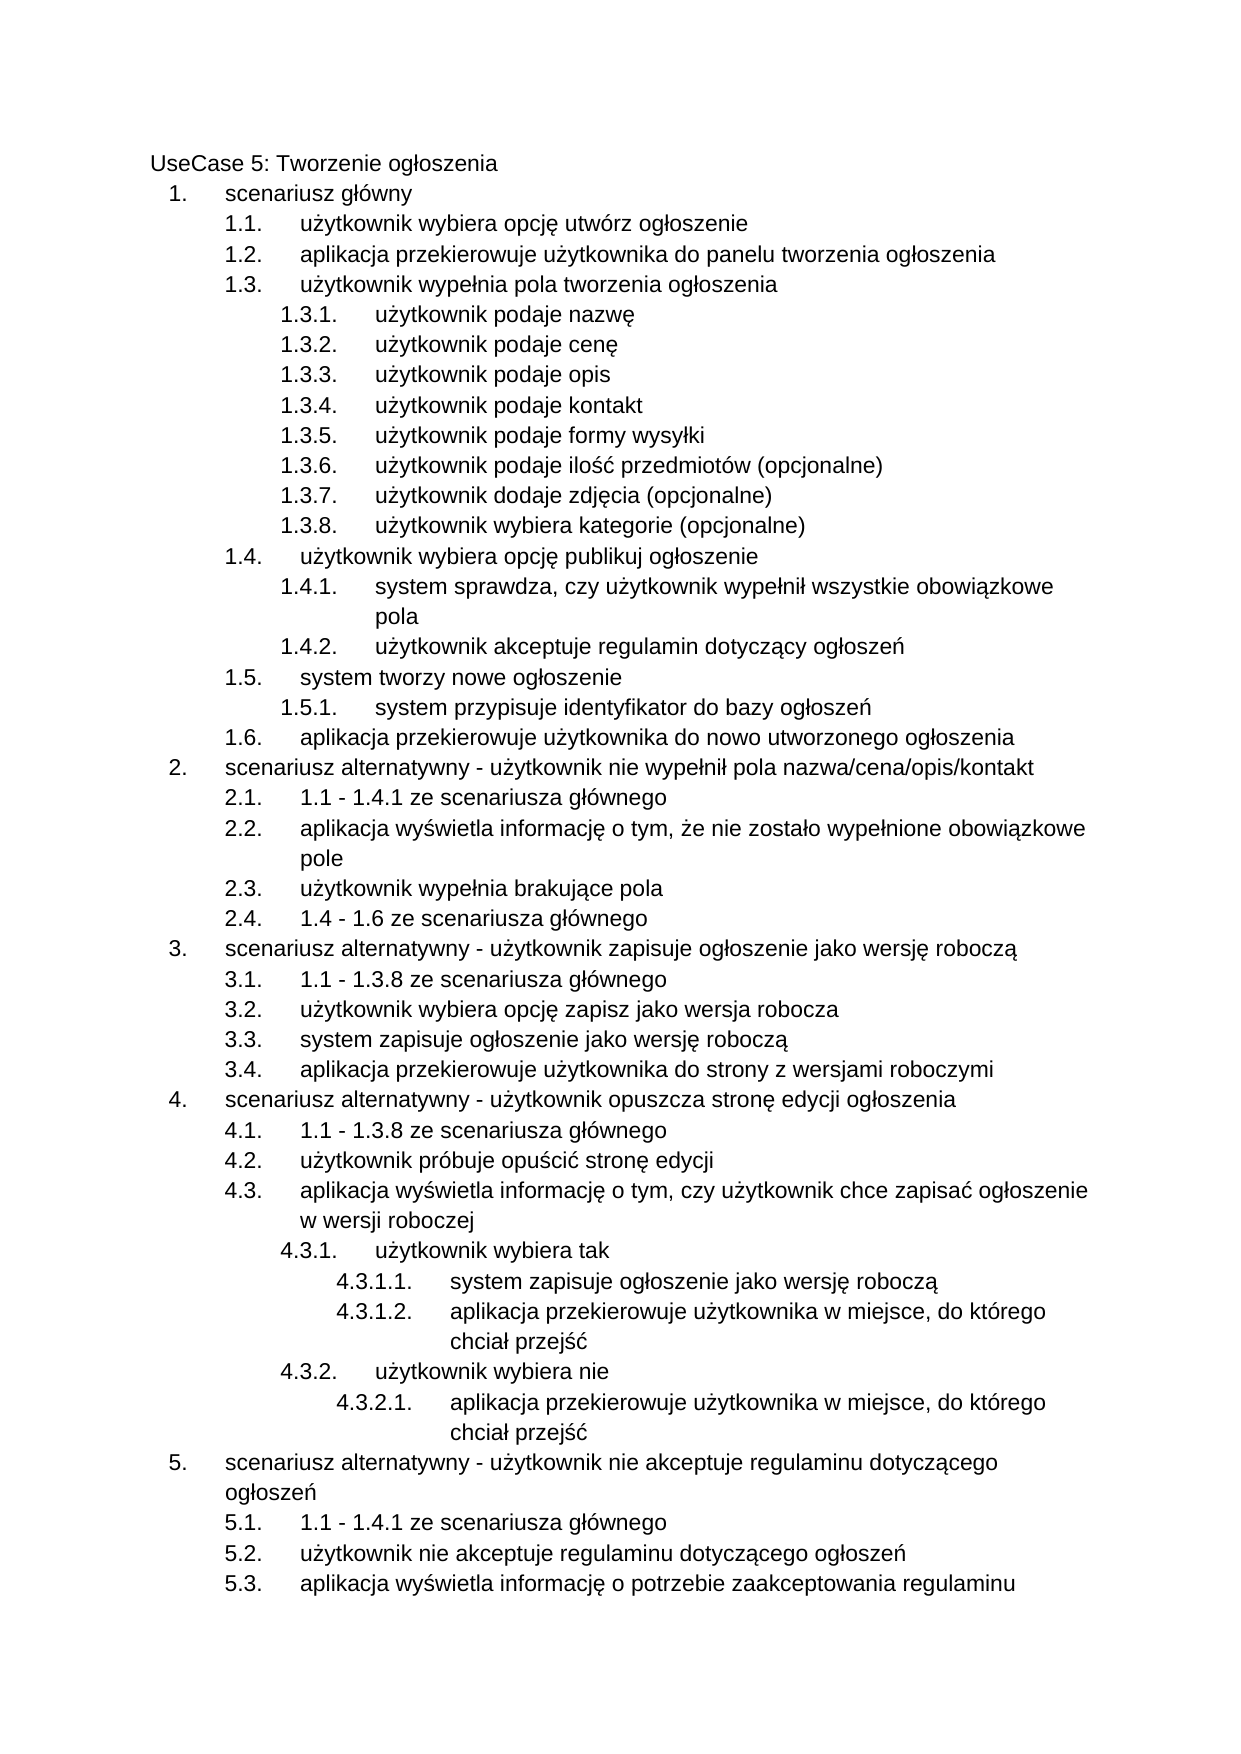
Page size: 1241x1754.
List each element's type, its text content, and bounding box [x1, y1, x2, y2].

list użytkownik podaje kontakt [337, 392, 1090, 418]
list system zapisuje ogłoszenie jako wersję roboczą [262, 1026, 1090, 1052]
list użytkownik wybiera opcję utwórz ogłoszenie [262, 210, 1090, 237]
list użytkownik wybiera opcję publikuj ogłoszenie [262, 543, 1090, 569]
list użytkownik wypełnia pola tworzenia ogłoszenia [262, 271, 1090, 297]
text UseCase 5: Tworzenie ogłoszenia [150, 150, 1090, 176]
list użytkownik akceptuje regulamin dotyczący ogłoszeń [337, 633, 1090, 660]
list użytkownik wybiera kategorie (opcjonalne) [337, 512, 1090, 539]
list użytkownik podaje formy wysyłki [337, 422, 1090, 448]
list system tworzy nowe ogłoszenie [262, 663, 1090, 690]
list 1.1 - 1.4.1 ze scenariusza głównego [262, 1509, 1090, 1536]
list system przypisuje identyfikator do bazy ogłoszeń [337, 694, 1090, 720]
list aplikacja wyświetla informację o potrzebie zaakceptowania regulaminu [262, 1570, 1090, 1596]
list aplikacja wyświetla informację o tym, że nie zostało wypełnione obowiązkowe pole [262, 814, 1090, 871]
list aplikacja przekierowuje użytkownika w miejsce, do którego chciał przejść [412, 1388, 1090, 1445]
list aplikacja przekierowuje użytkownika w miejsce, do którego chciał przejść [412, 1298, 1090, 1354]
list użytkownik podaje cenę [337, 331, 1090, 358]
list użytkownik podaje ilość przedmiotów (opcjonalne) [337, 452, 1090, 478]
list scenariusz główny [187, 180, 1090, 207]
list system zapisuje ogłoszenie jako wersję roboczą [412, 1268, 1090, 1294]
list 1.1 - 1.3.8 ze scenariusza głównego [262, 966, 1090, 992]
list użytkownik dodaje zdjęcia (opcjonalne) [337, 482, 1090, 509]
list użytkownik podaje nazwę [337, 301, 1090, 327]
list użytkownik nie akceptuje regulaminu dotyczącego ogłoszeń [262, 1539, 1090, 1566]
list aplikacja wyświetla informację o tym, czy użytkownik chce zapisać ogłoszenie w wersji roboczej [262, 1177, 1090, 1234]
list użytkownik próbuje opuścić stronę edycji [262, 1147, 1090, 1173]
list 1.1 - 1.4.1 ze scenariusza głównego [262, 784, 1090, 811]
list aplikacja przekierowuje użytkownika do nowo utworzonego ogłoszenia [262, 724, 1090, 750]
list użytkownik wybiera tak [337, 1237, 1090, 1264]
list użytkownik podaje opis [337, 361, 1090, 388]
list scenariusz alternatywny - użytkownik nie akceptuje regulaminu dotyczącego ogłoszeń [187, 1449, 1090, 1506]
list system sprawdza, czy użytkownik wypełnił wszystkie obowiązkowe pola [337, 573, 1090, 629]
list użytkownik wypełnia brakujące pola [262, 875, 1090, 901]
list użytkownik wybiera opcję zapisz jako wersja robocza [262, 996, 1090, 1022]
list scenariusz alternatywny - użytkownik opuszcza stronę edycji ogłoszenia [187, 1086, 1090, 1113]
list aplikacja przekierowuje użytkownika do panelu tworzenia ogłoszenia [262, 241, 1090, 267]
list użytkownik wybiera nie [337, 1358, 1090, 1385]
list scenariusz alternatywny - użytkownik nie wypełnił pola nazwa/cena/opis/kontakt [187, 754, 1090, 781]
list 1.1 - 1.3.8 ze scenariusza głównego [262, 1117, 1090, 1143]
list aplikacja przekierowuje użytkownika do strony z wersjami roboczymi [262, 1056, 1090, 1083]
list 1.4 - 1.6 ze scenariusza głównego [262, 905, 1090, 932]
list scenariusz alternatywny - użytkownik zapisuje ogłoszenie jako wersję roboczą [187, 935, 1090, 962]
